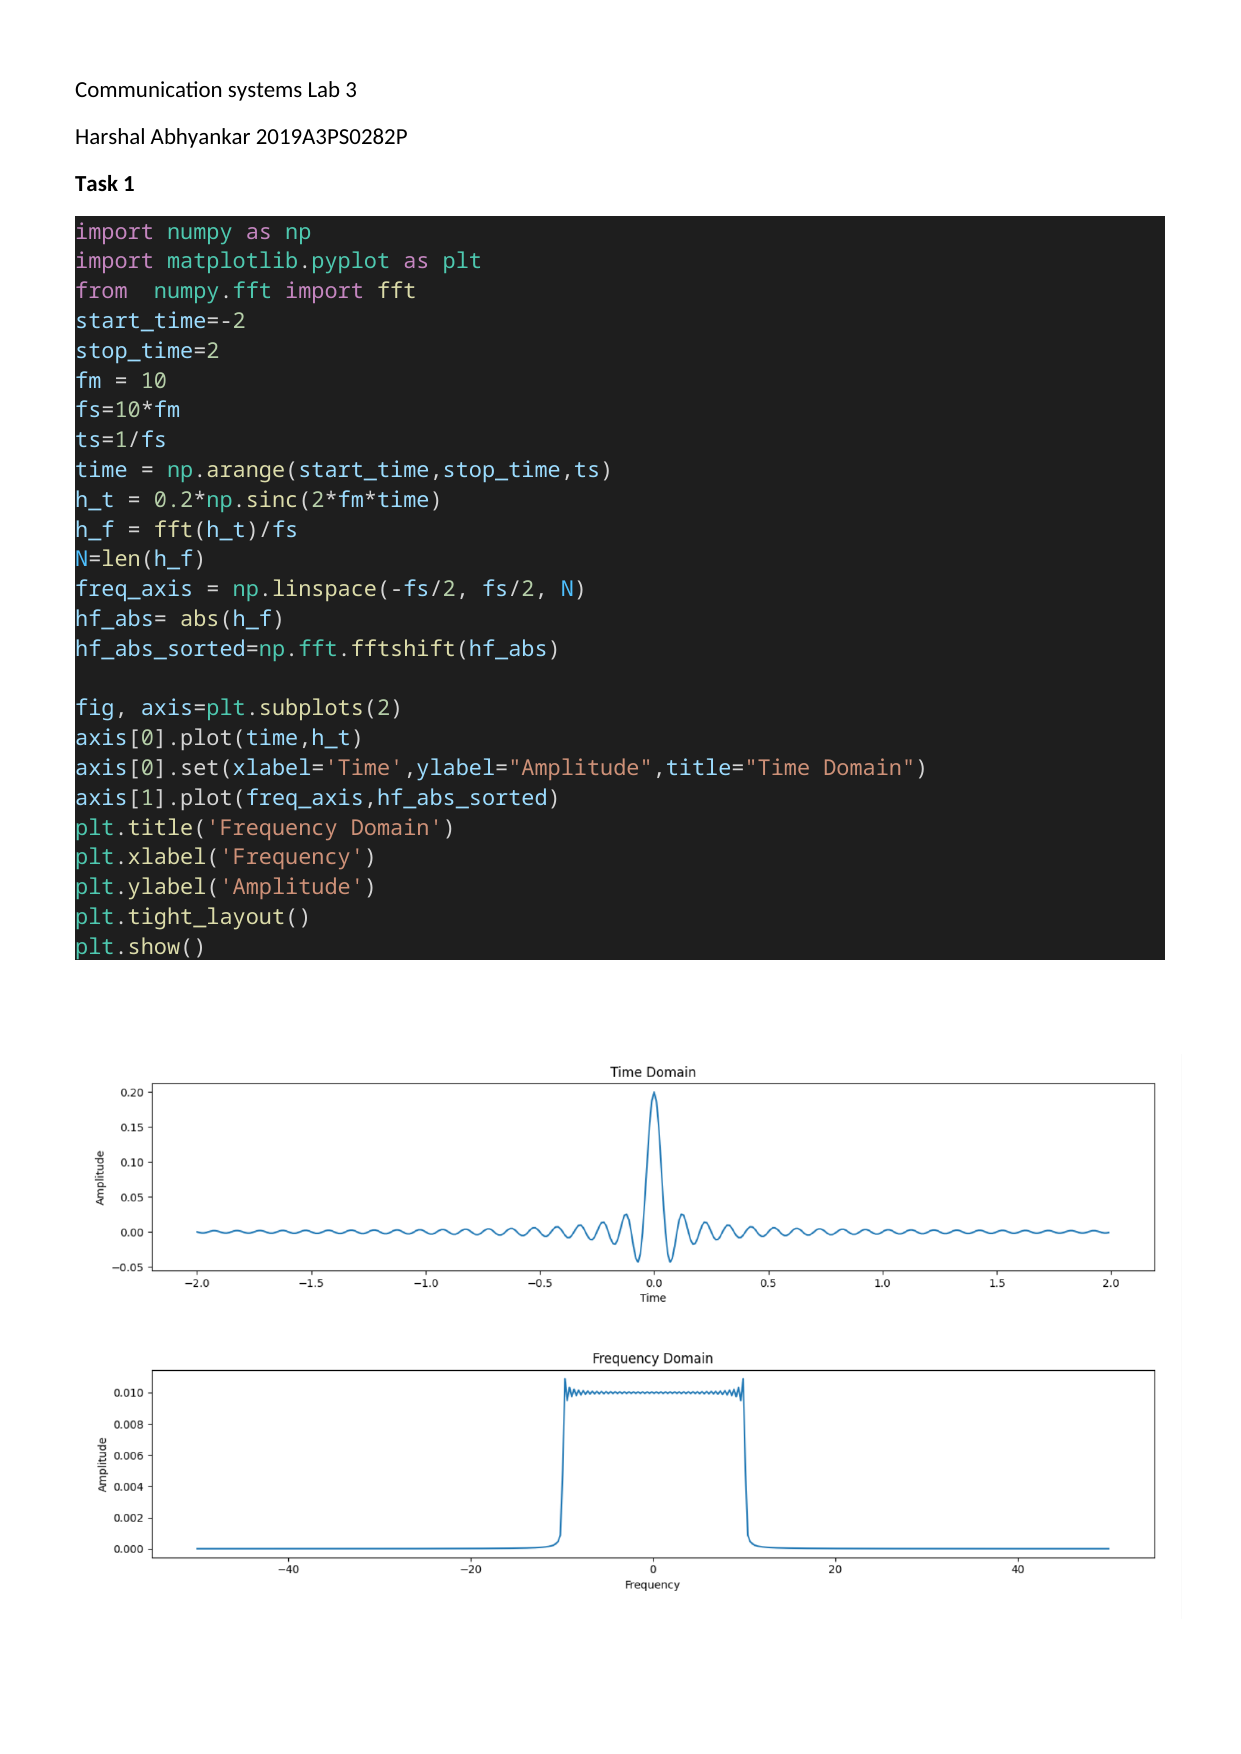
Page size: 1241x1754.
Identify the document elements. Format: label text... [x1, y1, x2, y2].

text hf_abs_sorted=np.fft.fftshift(hf_abs) [75, 633, 1165, 662]
text from numpy.fft import fft [75, 275, 1165, 305]
text hf_abs= abs(h_f) [75, 603, 1165, 633]
text fig, axis=plt.subplots(2) [75, 692, 1165, 722]
text time = np.arange(start_time,stop_time,ts) [75, 454, 1165, 484]
text Communication systems Lab 3 [75, 75, 1165, 103]
text import matplotlib.pyplot as plt [75, 245, 1165, 275]
text ts=1/fs [75, 424, 1165, 454]
text axis[0].plot(time,h_t) [75, 722, 1165, 752]
text Task 1 [75, 169, 1165, 197]
text h_f = fft(h_t)/fs [75, 513, 1165, 543]
text start_time=-2 [75, 305, 1165, 335]
text plt.xlabel('Frequency') [75, 841, 1165, 871]
text fm = 10 [75, 364, 1165, 394]
text h_t = 0.2*np.sinc(2*fm*time) [75, 484, 1165, 513]
text stop_time=2 [75, 335, 1165, 364]
text freq_axis = np.linspace(-fs/2, fs/2, N) [75, 573, 1165, 603]
text axis[1].plot(freq_axis,hf_abs_sorted) [75, 782, 1165, 811]
text Harshal Abhyankar 2019A3PS0282P [75, 122, 1165, 150]
text plt.show() [75, 931, 1165, 960]
text fs=10*fm [75, 394, 1165, 424]
text plt.ylabel('Amplitude') [75, 871, 1165, 901]
text import numpy as np [75, 216, 1165, 245]
text plt.tight_layout() [75, 901, 1165, 931]
picture [75, 1054, 1182, 1619]
text axis[0].set(xlabel='Time',ylabel="Amplitude",title="Time Domain") [75, 752, 1165, 782]
text plt.title('Frequency Domain') [75, 811, 1165, 841]
text N=len(h_f) [75, 543, 1165, 573]
